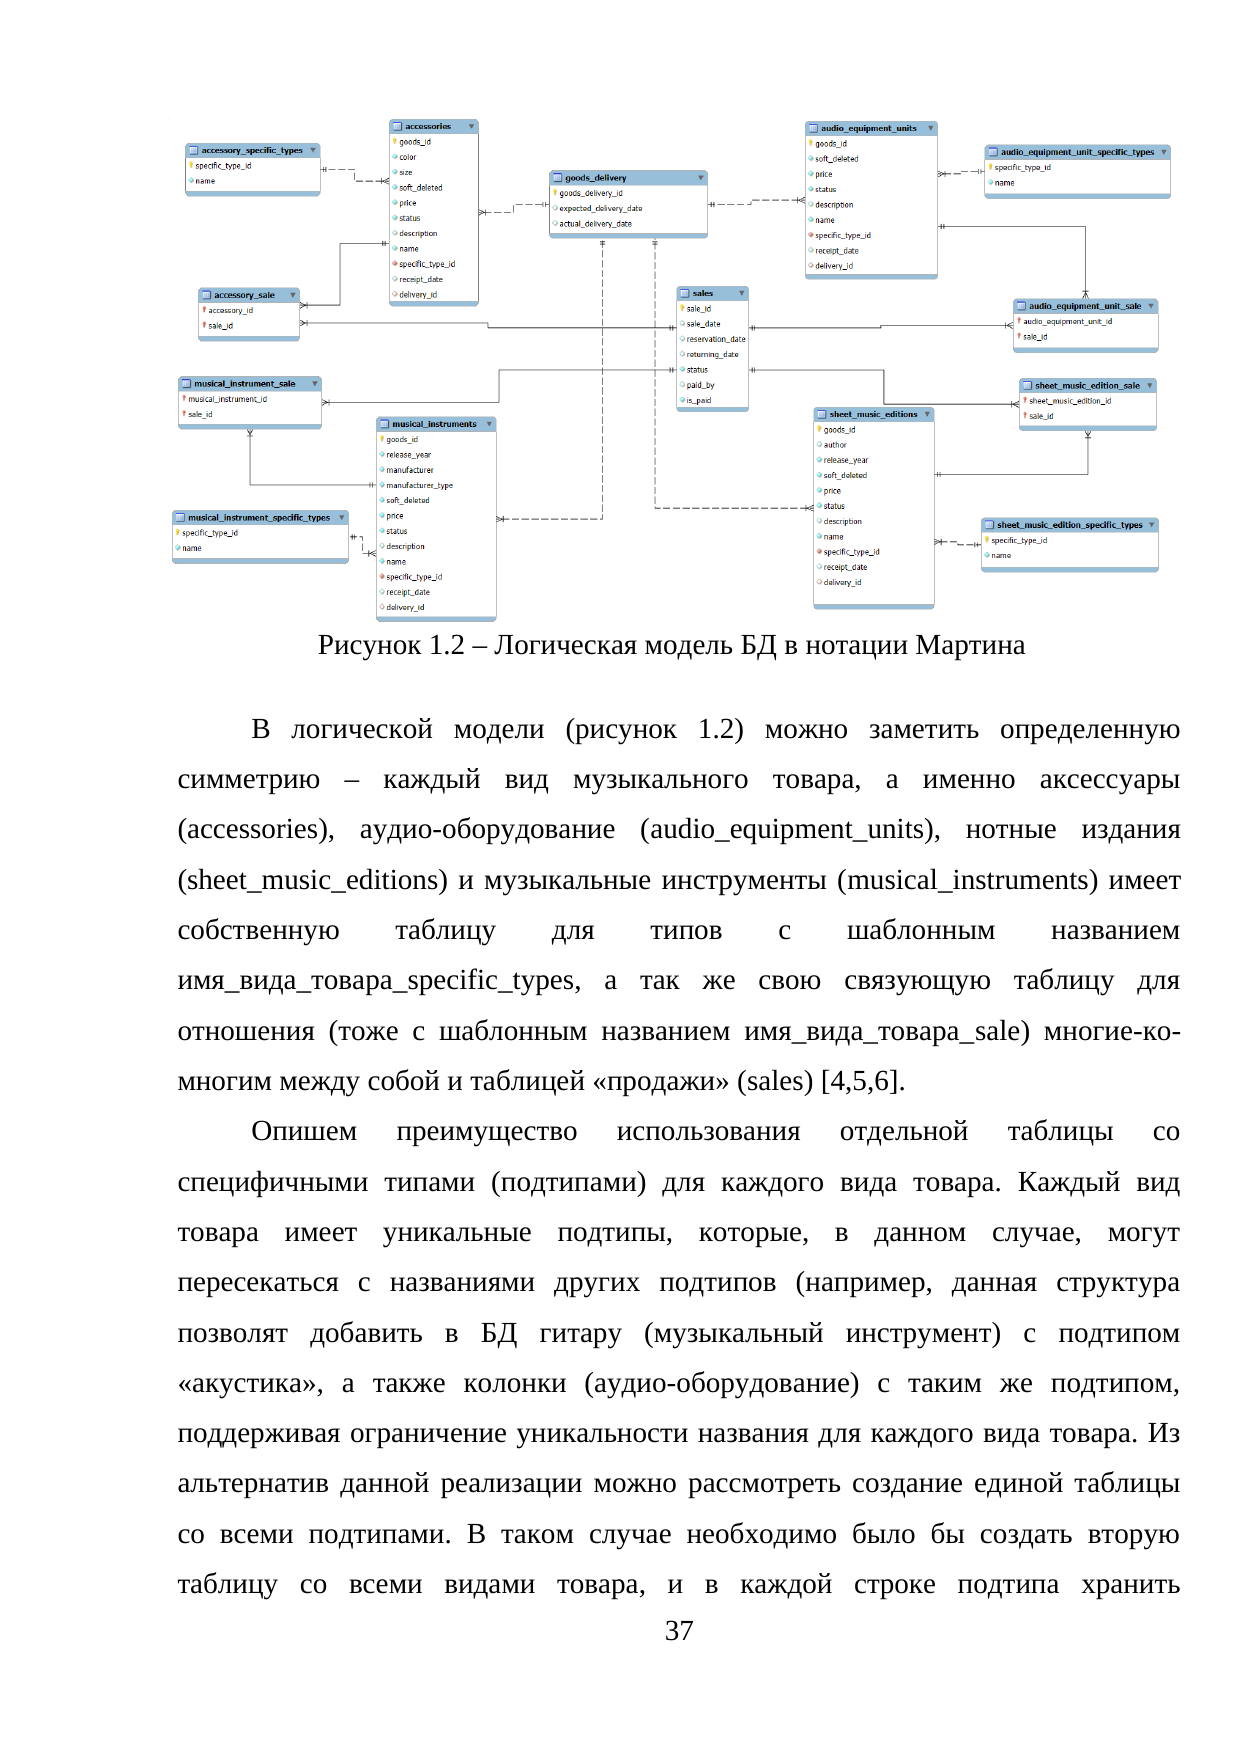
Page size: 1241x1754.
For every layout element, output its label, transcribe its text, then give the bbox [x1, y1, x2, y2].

text В логической модели (рисунок 1.2) можно заметить определенную симметрию – каждый вид музыкального товара, а именно аксессуары (accessories), аудио-оборудование (audio_equipment_units), нотные издания (sheet_music_editions) и музыкальные инструменты (musical_instruments) имеет собственную таблицу для типов с шаблонным названием имя_вида_товара_specific_types, а так же свою связующую таблицу для отношения (тоже с шаблонным названием имя_вида_товара_sale) многие-ко-многим между собой и таблицей «продажи» (sales) [4,5,6]. [177, 711, 1181, 1097]
list Рисунок 1.2 – Логическая модель БД в нотации Мартина [162, 627, 1181, 661]
picture [169, 118, 1174, 627]
